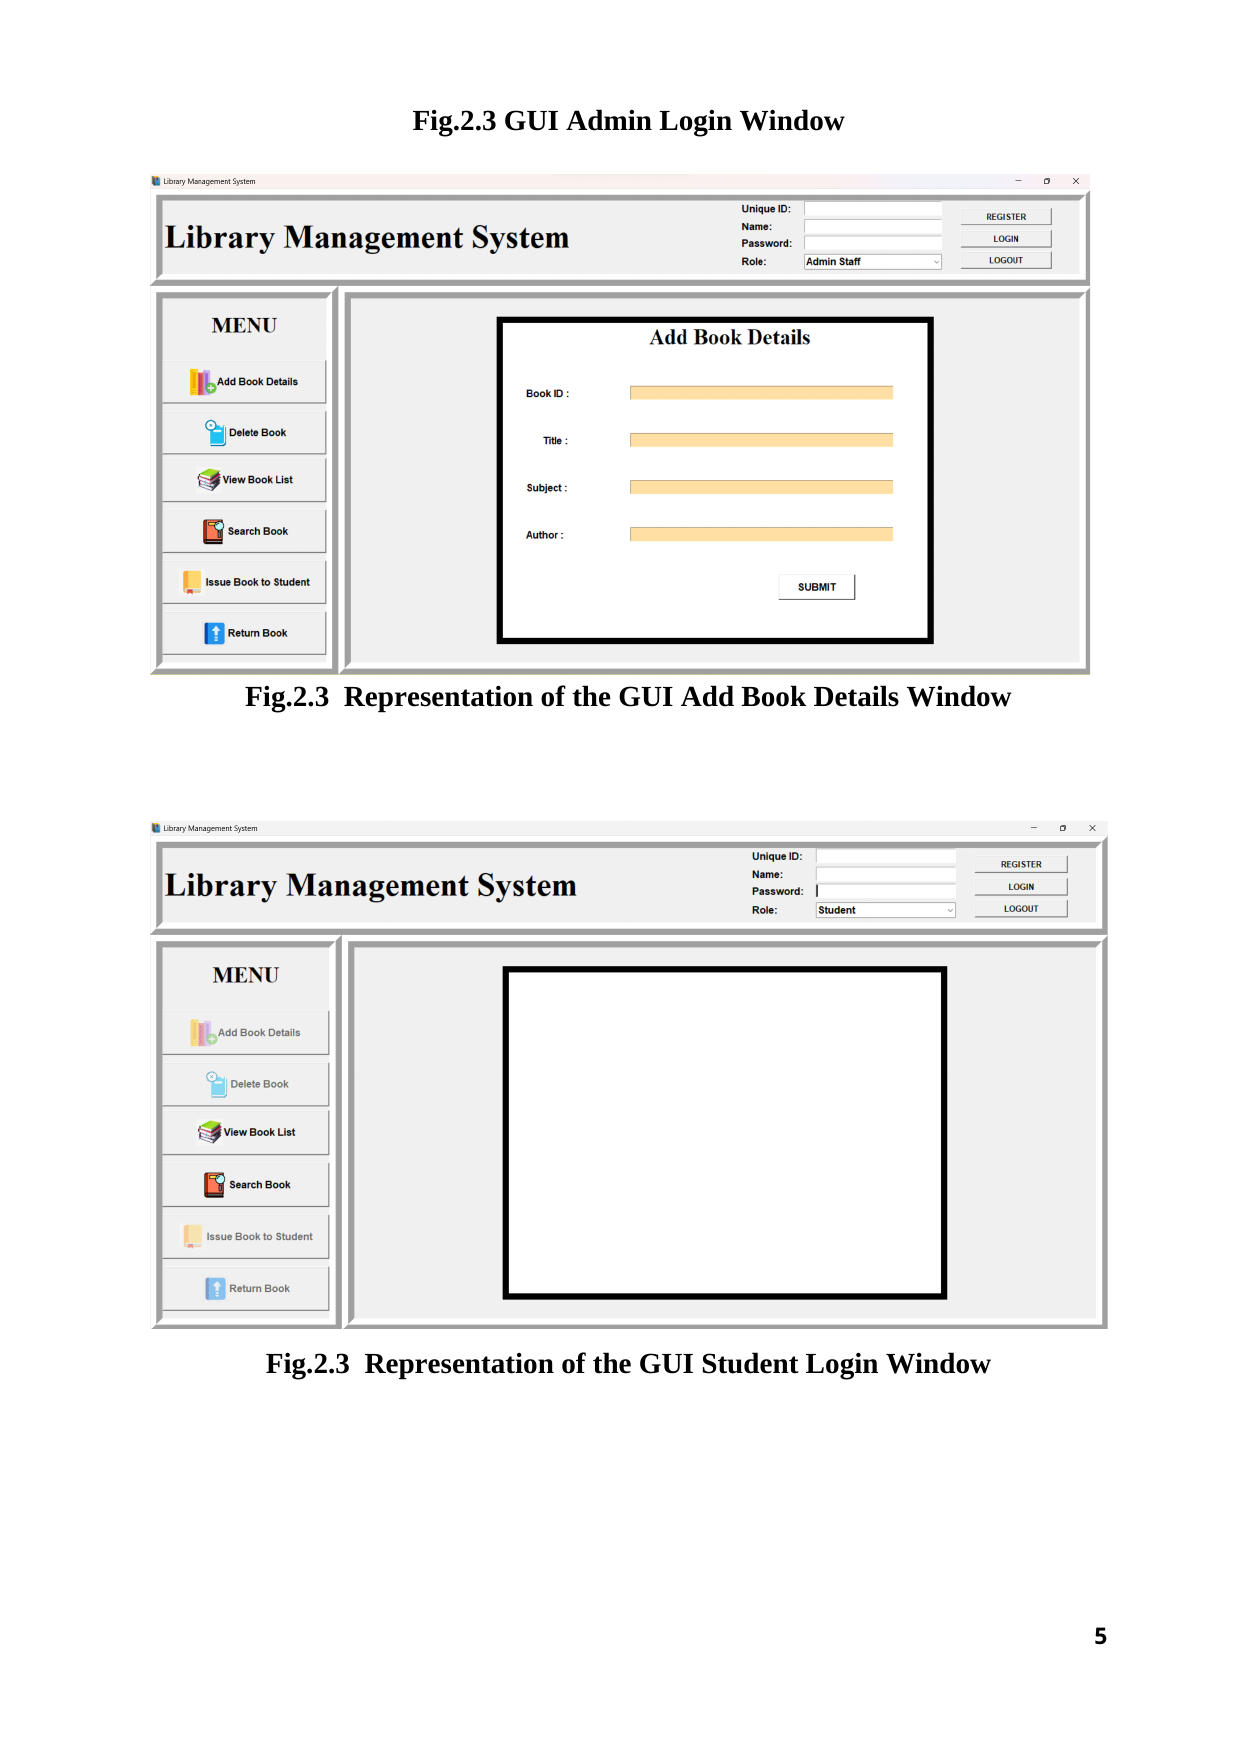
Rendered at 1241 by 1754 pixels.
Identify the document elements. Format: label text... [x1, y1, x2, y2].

text Fig.2.3 Representation of the GUI Student Login Window [150, 1329, 1107, 1379]
picture [150, 821, 1108, 1329]
text Fig.2.3 GUI Admin Login Window [150, 103, 1107, 137]
picture [150, 174, 1091, 675]
text Fig.2.3 Representation of the GUI Add Book Details Window [150, 679, 1107, 713]
